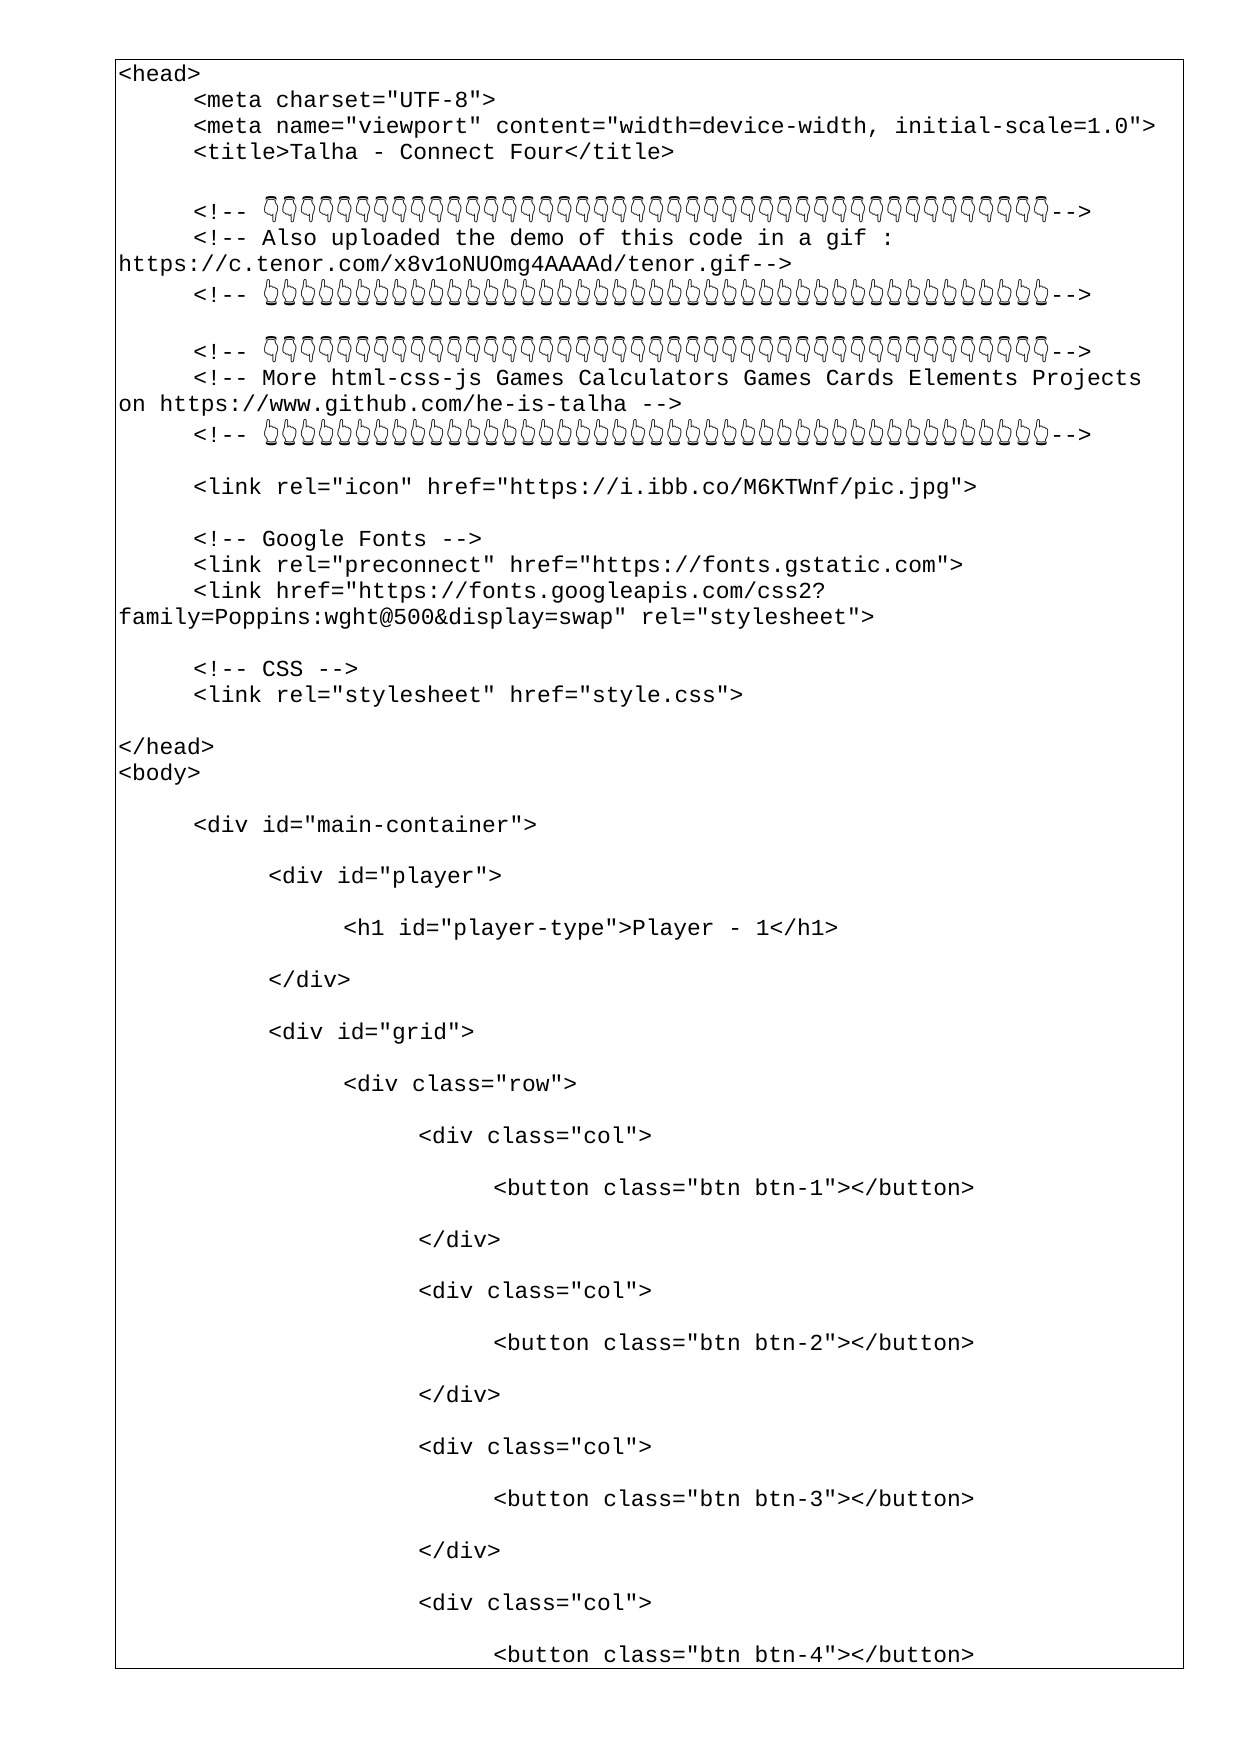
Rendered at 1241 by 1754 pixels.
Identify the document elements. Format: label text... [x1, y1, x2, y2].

text <button class="btn btn-4"></button> [118, 1643, 1181, 1668]
text <title>Talha - Connect Four</title> [118, 140, 1181, 166]
text </head> [118, 735, 1181, 761]
text <div class="col"> [118, 1124, 1181, 1150]
text <link rel="icon" href="https://i.ibb.co/M6KTWnf/pic.jpg"> [118, 476, 1181, 502]
text </div> [118, 1383, 1181, 1409]
text <button class="btn btn-3"></button> [118, 1487, 1181, 1513]
text <div class="col"> [118, 1591, 1181, 1617]
text <!-- 👆🏻👆🏻👆🏻👆🏻👆🏻👆🏻👆🏻👆🏻👆🏻👆🏻👆🏻👆🏻👆🏻👆🏻👆🏻👆🏻👆🏻👆🏻👆🏻👆🏻👆🏻👆🏻👆🏻👆🏻👆🏻👆🏻👆🏻👆🏻👆🏻👆🏻👆🏻👆🏻👆🏻👆🏻👆🏻👆🏻👆🏻👆🏻👆🏻👆🏻👆🏻👆🏻👆🏻--> [118, 418, 1181, 450]
text <button class="btn btn-2"></button> [118, 1332, 1181, 1358]
text <body> [118, 761, 1181, 787]
text <!-- Google Fonts --> [118, 528, 1181, 553]
text <link rel="stylesheet" href="style.css"> [118, 683, 1181, 709]
text <!-- Also uploaded the demo of this code in a gif : https://c.tenor.com/x8v1oNUOmg4AAAAd/tenor.gif--> [118, 226, 1181, 278]
text <div class="col"> [118, 1435, 1181, 1461]
text <h1 id="player-type">Player - 1</h1> [118, 917, 1181, 943]
text <!-- 👇🏻👇🏻👇🏻👇🏻👇🏻👇🏻👇🏻👇🏻👇🏻👇🏻👇🏻👇🏻👇🏻👇🏻👇🏻👇🏻👇🏻👇🏻👇🏻👇🏻👇🏻👇🏻👇🏻👇🏻👇🏻👇🏻👇🏻👇🏻👇🏻👇🏻👇🏻👇🏻👇🏻👇🏻👇🏻👇🏻👇🏻👇🏻👇🏻👇🏻👇🏻👇🏻👇🏻--> [118, 195, 1181, 226]
text <!-- 👇🏻👇🏻👇🏻👇🏻👇🏻👇🏻👇🏻👇🏻👇🏻👇🏻👇🏻👇🏻👇🏻👇🏻👇🏻👇🏻👇🏻👇🏻👇🏻👇🏻👇🏻👇🏻👇🏻👇🏻👇🏻👇🏻👇🏻👇🏻👇🏻👇🏻👇🏻👇🏻👇🏻👇🏻👇🏻👇🏻👇🏻👇🏻👇🏻👇🏻👇🏻👇🏻👇🏻--> [118, 335, 1181, 367]
text <head> [116, 60, 1183, 88]
text </div> [118, 1228, 1181, 1254]
text <link href="https://fonts.googleapis.com/css2?family=Poppins:wght@500&display=swap" rel="stylesheet"> [118, 579, 1181, 631]
text <div id="player"> [118, 865, 1181, 891]
text <button class="btn btn-1"></button> [118, 1176, 1181, 1202]
text <div id="grid"> [118, 1020, 1181, 1046]
text <div id="main-container"> [118, 813, 1181, 839]
text <div class="row"> [118, 1072, 1181, 1098]
text </div> [118, 968, 1181, 994]
text <link rel="preconnect" href="https://fonts.gstatic.com"> [118, 553, 1181, 579]
text <div class="col"> [118, 1280, 1181, 1306]
text <!-- 👆🏻👆🏻👆🏻👆🏻👆🏻👆🏻👆🏻👆🏻👆🏻👆🏻👆🏻👆🏻👆🏻👆🏻👆🏻👆🏻👆🏻👆🏻👆🏻👆🏻👆🏻👆🏻👆🏻👆🏻👆🏻👆🏻👆🏻👆🏻👆🏻👆🏻👆🏻👆🏻👆🏻👆🏻👆🏻👆🏻👆🏻👆🏻👆🏻👆🏻👆🏻👆🏻👆🏻--> [118, 278, 1181, 309]
text <meta name="viewport" content="width=device-width, initial-scale=1.0"> [118, 114, 1181, 140]
text <!-- More html-css-js Games Calculators Games Cards Elements Projects on https://www.github.com/he-is-talha --> [118, 367, 1181, 418]
text <!-- CSS --> [118, 657, 1181, 683]
text </div> [118, 1539, 1181, 1565]
text <meta charset="UTF-8"> [118, 88, 1181, 114]
